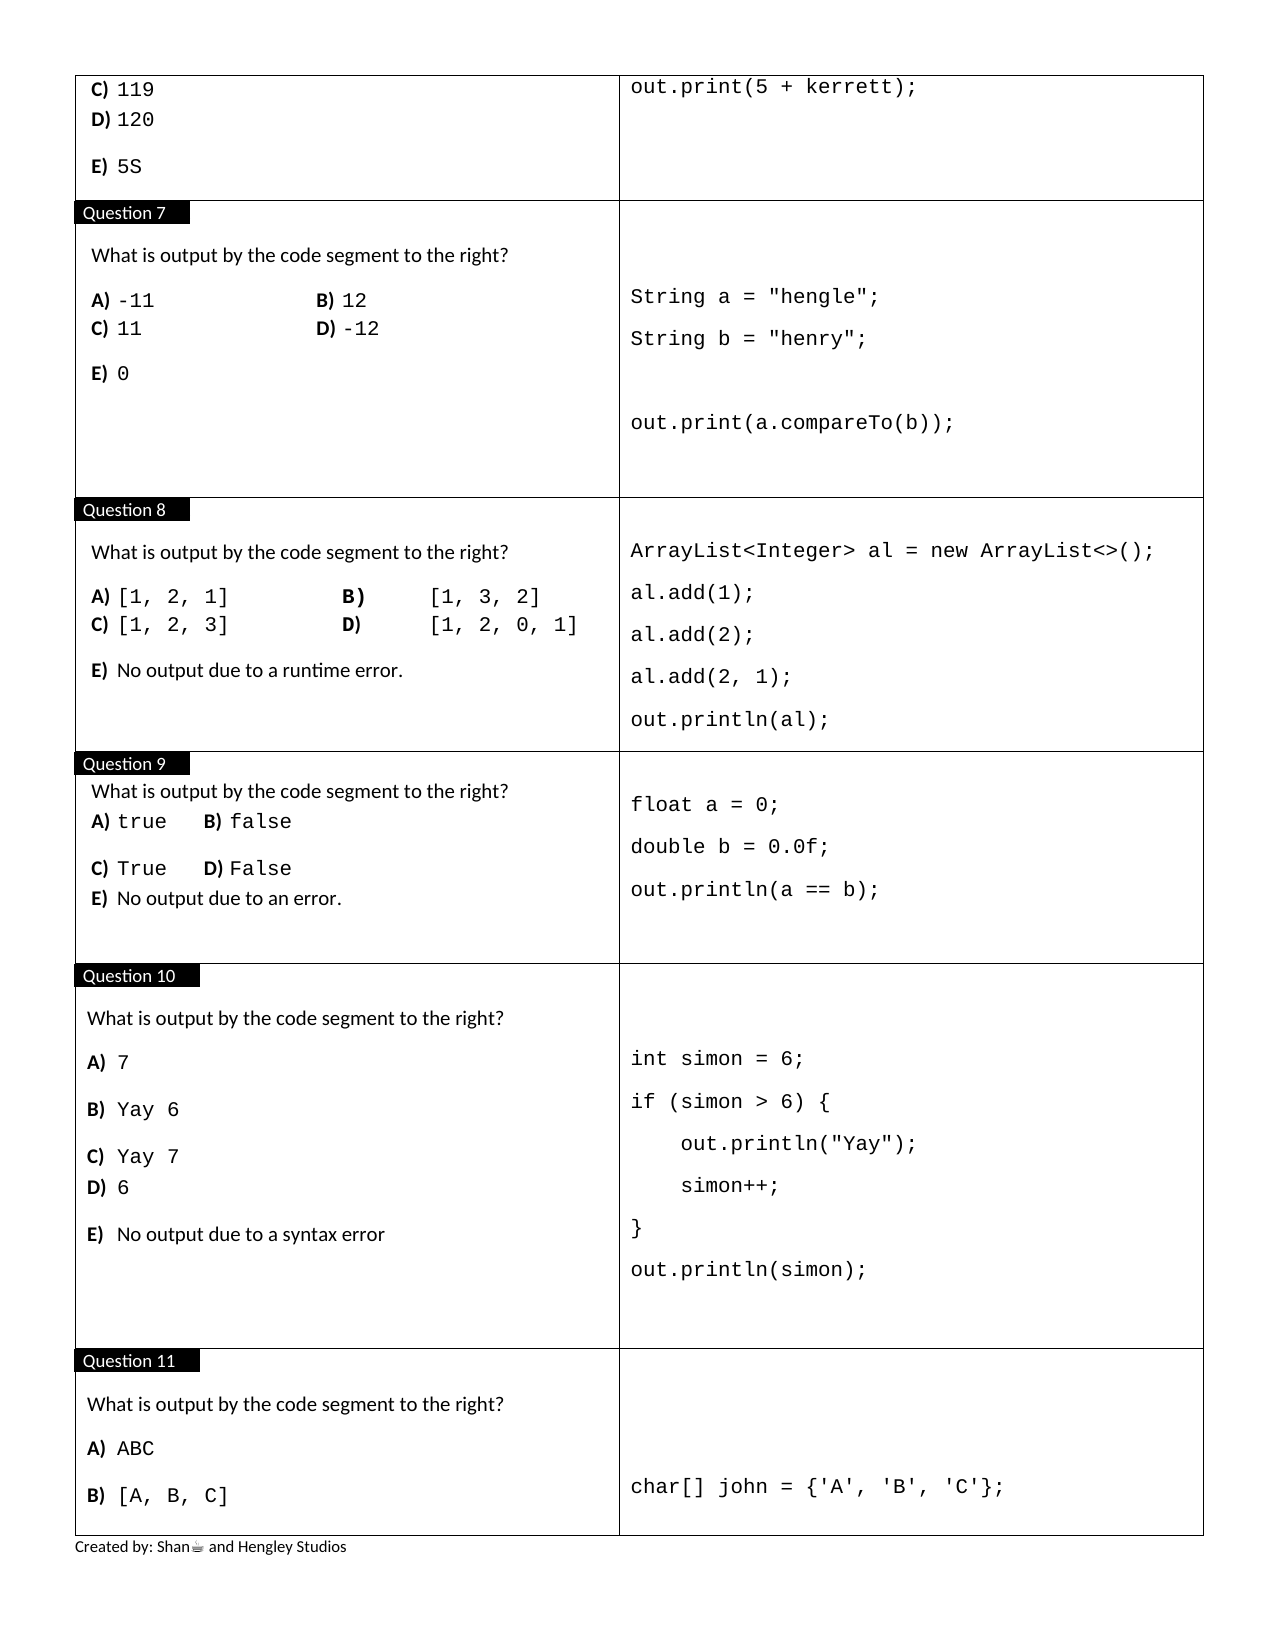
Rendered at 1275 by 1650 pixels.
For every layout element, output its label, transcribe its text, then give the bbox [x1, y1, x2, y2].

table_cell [620, 1349, 1203, 1535]
table_cell ArrayList<Integer> al = new ArrayList<>(); al.add(1); al.add(2); al.add(2, 1); out.println(al); [620, 498, 1203, 751]
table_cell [76, 76, 619, 200]
table_cell int simon = 6; if (simon > 6) { out.println("Yay"); simon++; } out.println(simon); [620, 964, 1203, 1348]
table_cell Question 9xxx What is output by the code segment to the right? A) true B) false C) True D) False E) No output due to an error. [76, 752, 619, 963]
table_cell String a = "hengle"; String b = "henry"; out.print(a.compareTo(b)); [620, 201, 1203, 497]
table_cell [76, 1349, 619, 1535]
table_cell Question 10xxx What is output by the code segment to the right? A) 7 B) Yay 6 C) Yay 7 D) 6 E) No output due to a syntax error [76, 964, 619, 1348]
table_cell float a = 0; double b = 0.0f; out.println(a == b); [620, 752, 1203, 963]
table_cell Question 7xxx What is output by the code segment to the right? A) -11 B) 12 C) 11 D) -12 E) 0 [76, 201, 619, 497]
table_cell Question 8xxx What is output by the code segment to the right? A) [1, 2, 1] B) [1, 3, 2] C) [1, 2, 3] D) [1, 2, 0, 1] E) No output due to a runtime error. [76, 498, 619, 751]
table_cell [620, 76, 1203, 200]
